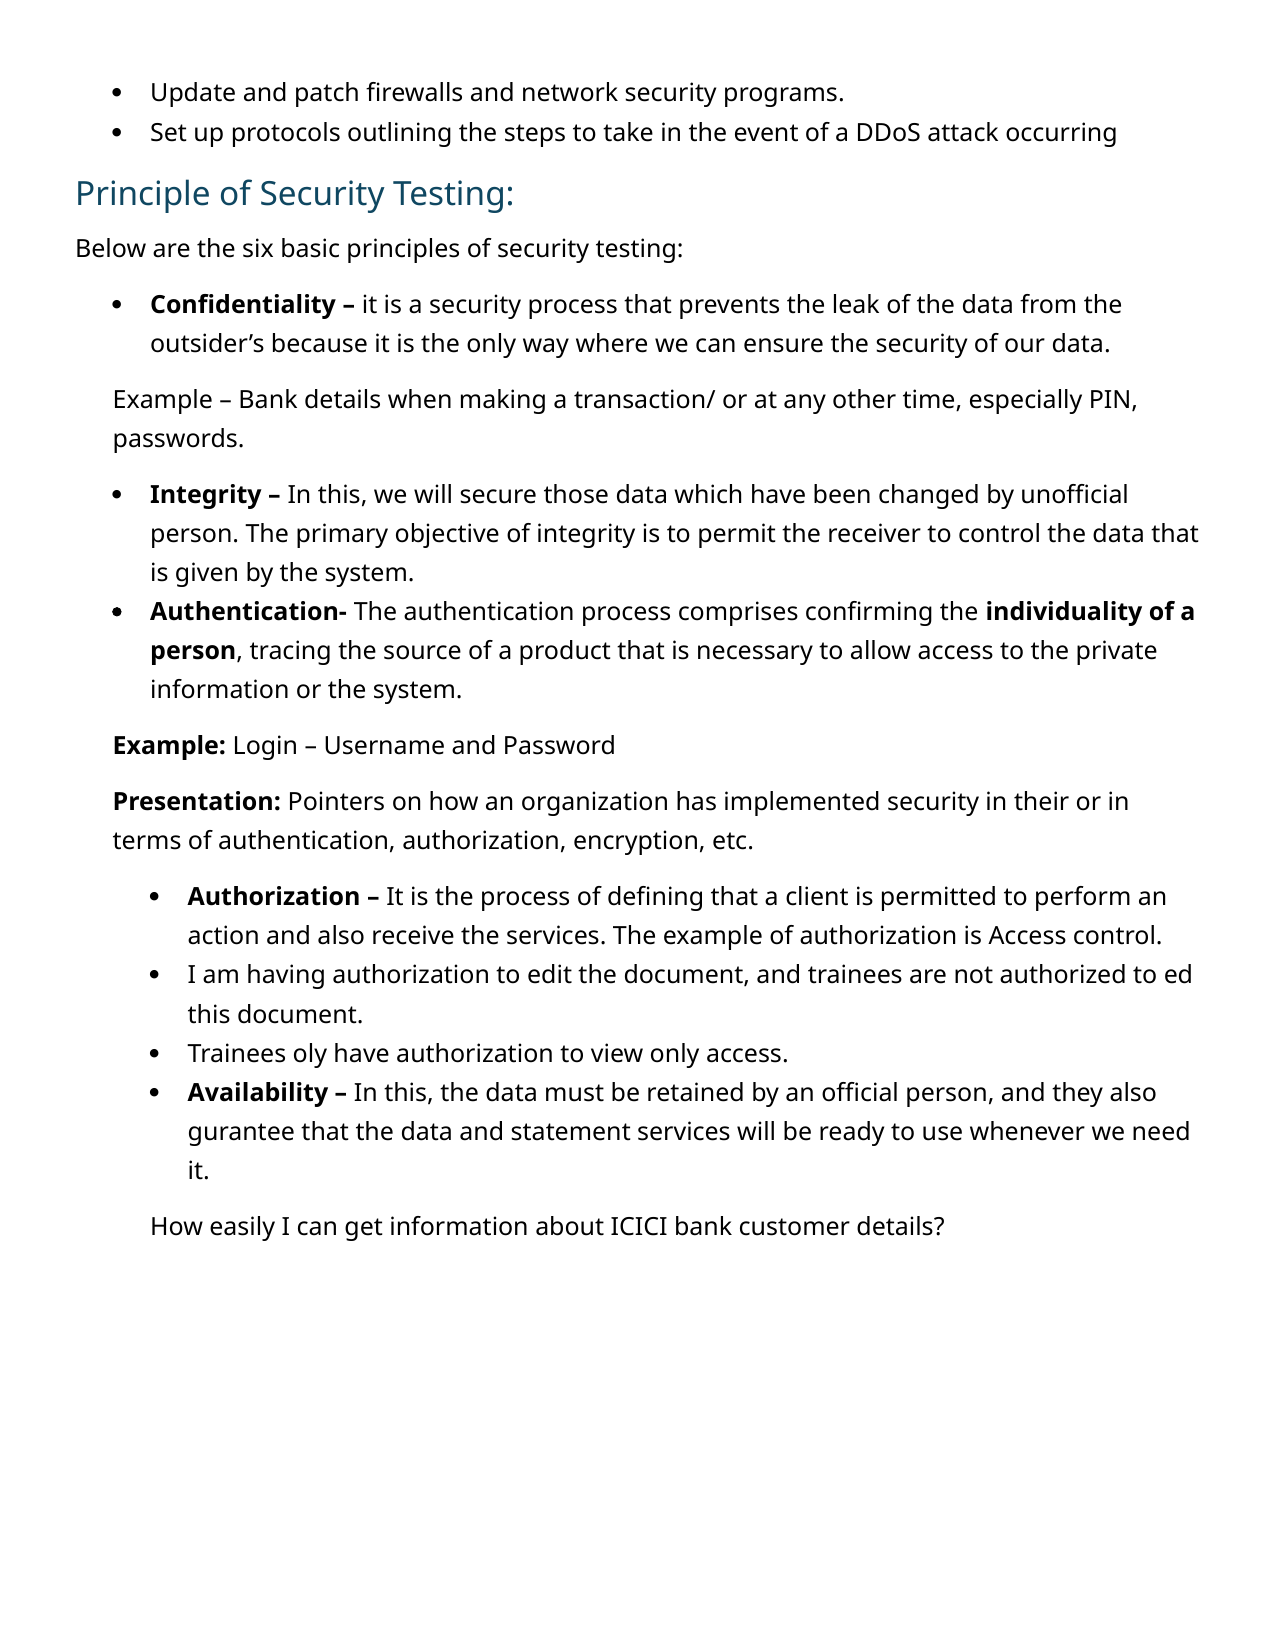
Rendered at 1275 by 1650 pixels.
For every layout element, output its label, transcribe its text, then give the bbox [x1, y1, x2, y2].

subtitle Principle of Security Testing: [75, 170, 1200, 215]
list Trainees oly have authorization to view only access. [150, 1036, 1200, 1069]
text Presentation: Pointers on how an organization has implemented security in their or in terms of authentication, authorization, encryption, etc. [112, 784, 1200, 857]
list Update and patch firewalls and network security programs. [112, 75, 1200, 109]
text Below are the six basic principles of security testing: [75, 231, 1200, 264]
list Set up protocols outlining the steps to take in the event of a DDoS attack occurring [112, 114, 1200, 148]
list Authentication- The authentication process comprises confirming the individuality of a person, tracing the source of a product that is necessary to allow access to the private information or the system. [112, 594, 1200, 706]
list I am having authorization to edit the document, and trainees are not authorized to ed this document. [150, 957, 1200, 1030]
text How easily I can get information about ICICI bank customer details? [150, 1209, 1200, 1243]
list Availability – In this, the data must be retained by an official person, and they also gurantee that the data and statement services will be ready to use whenever we need it. [150, 1075, 1200, 1187]
text Example: Login – Username and Password [112, 728, 1200, 762]
list Integrity – In this, we will secure those data which have been changed by unofficial person. The primary objective of integrity is to permit the receiver to control the data that is given by the system. [112, 476, 1200, 589]
list Confidentiality – it is a security process that prevents the leak of the data from the outsider’s because it is the only way where we can ensure the security of our data. [112, 286, 1200, 359]
text Example – Bank details when making a transaction/ or at any other time, especially PIN, passwords. [112, 381, 1200, 454]
list Authorization – It is the process of defining that a client is permitted to perform an action and also receive the services. The example of authorization is Access control. [150, 879, 1200, 952]
